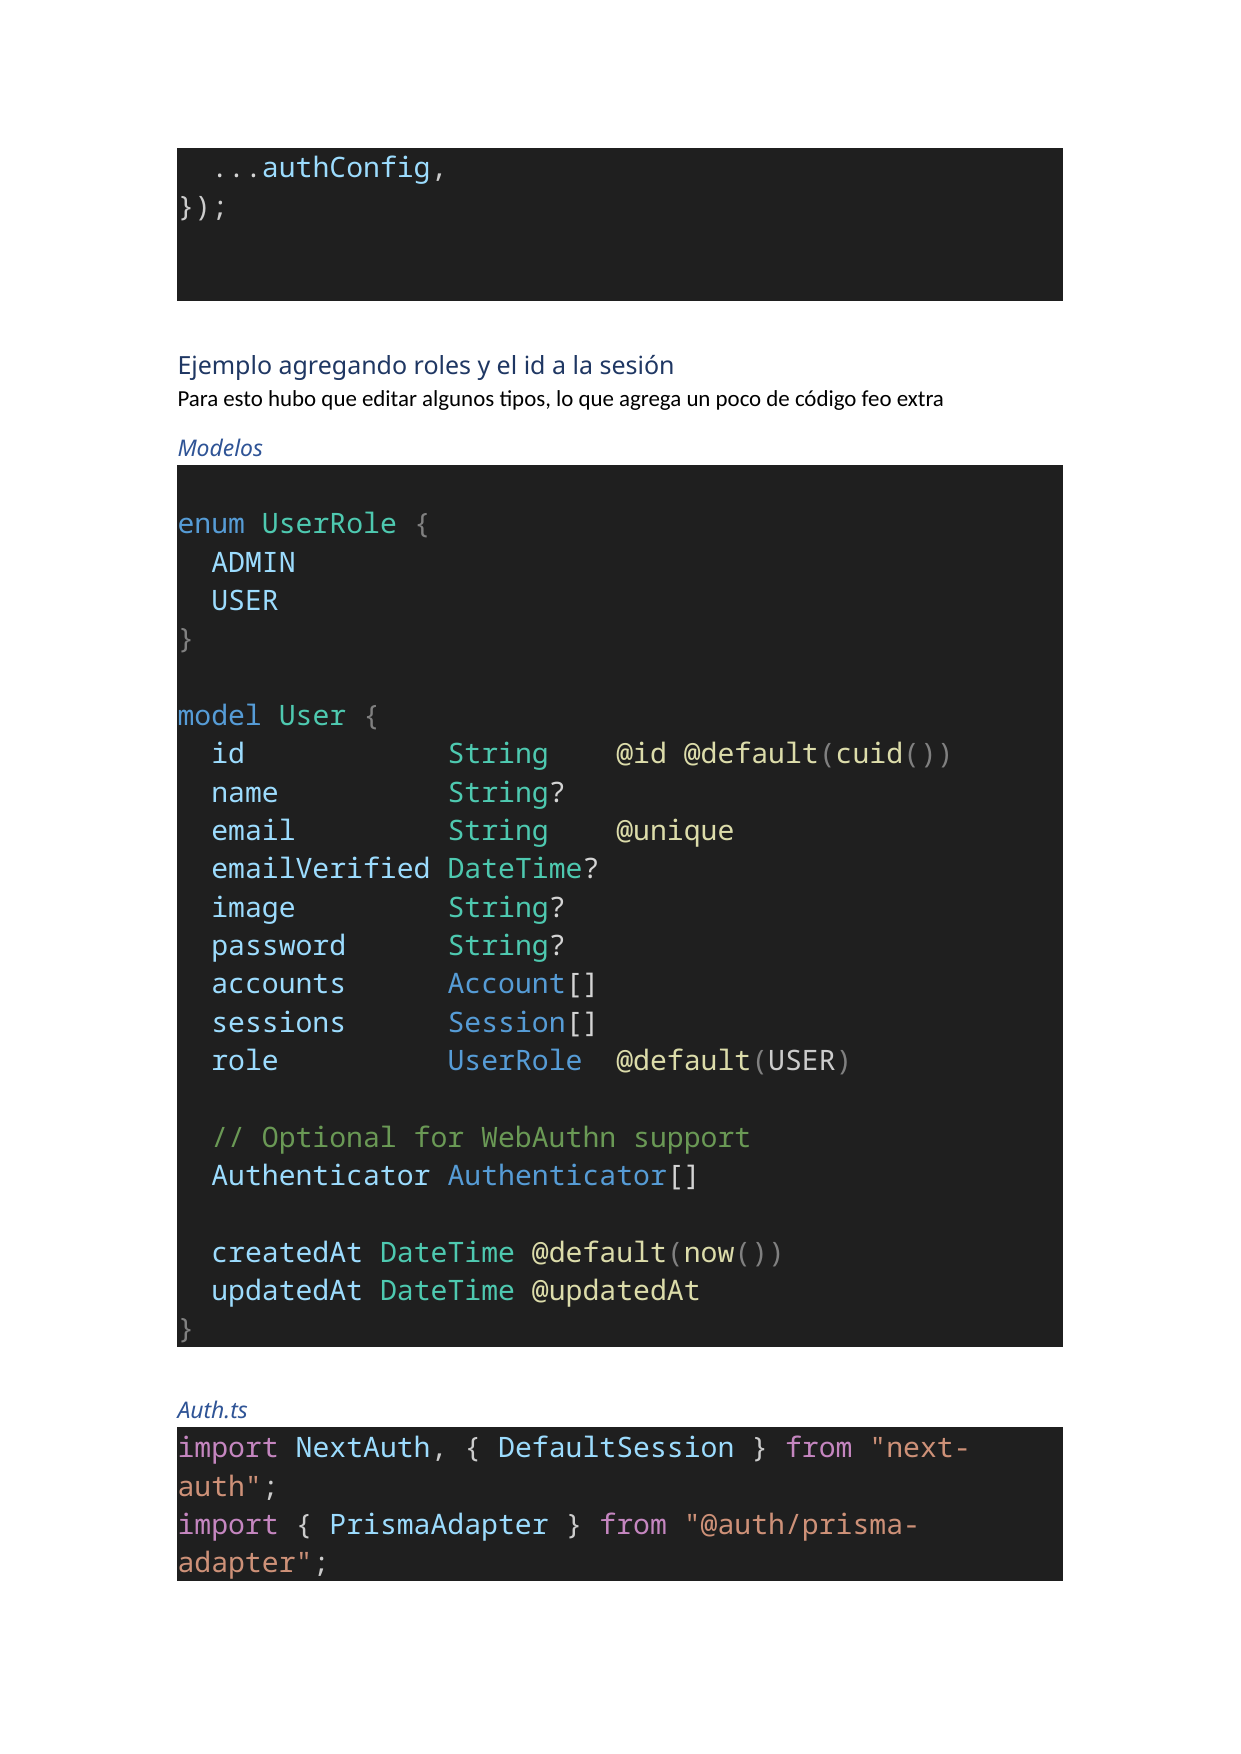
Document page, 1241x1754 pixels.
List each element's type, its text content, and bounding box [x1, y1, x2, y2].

text } [177, 618, 1063, 657]
text image String? [177, 887, 1063, 925]
text sessions Session[] [177, 1002, 1063, 1040]
text } [177, 1308, 1063, 1347]
text accounts Account[] [177, 963, 1063, 1002]
text }); [177, 186, 1063, 224]
subtitle Modelos [177, 431, 1063, 463]
text ...authConfig, [177, 148, 1063, 186]
text email String @unique [177, 810, 1063, 848]
text import { PrismaAdapter } from "@auth/prisma-adapter"; [177, 1504, 1063, 1581]
text createdAt DateTime @default(now()) [177, 1232, 1063, 1270]
text updatedAt DateTime @updatedAt [177, 1270, 1063, 1308]
text ADMIN [177, 542, 1063, 580]
text name String? [177, 772, 1063, 810]
text USER [177, 580, 1063, 618]
text id String @id @default(cuid()) [177, 733, 1063, 772]
text model User { [177, 695, 1063, 733]
text password String? [177, 925, 1063, 963]
text role UserRole @default(USER) [177, 1040, 1063, 1078]
text Authenticator Authenticator[] [177, 1155, 1063, 1193]
text enum UserRole { [177, 503, 1063, 542]
text import NextAuth, { DefaultSession } from "next-auth"; [177, 1427, 1063, 1504]
text emailVerified DateTime? [177, 848, 1063, 887]
text // Optional for WebAuthn support [177, 1117, 1063, 1155]
text Para esto hubo que editar algunos tipos, lo que agrega un poco de código feo extra [177, 384, 1063, 413]
subtitle Ejemplo agregando roles y el id a la sesión [177, 348, 1063, 382]
subtitle Auth.ts [177, 1394, 1063, 1425]
